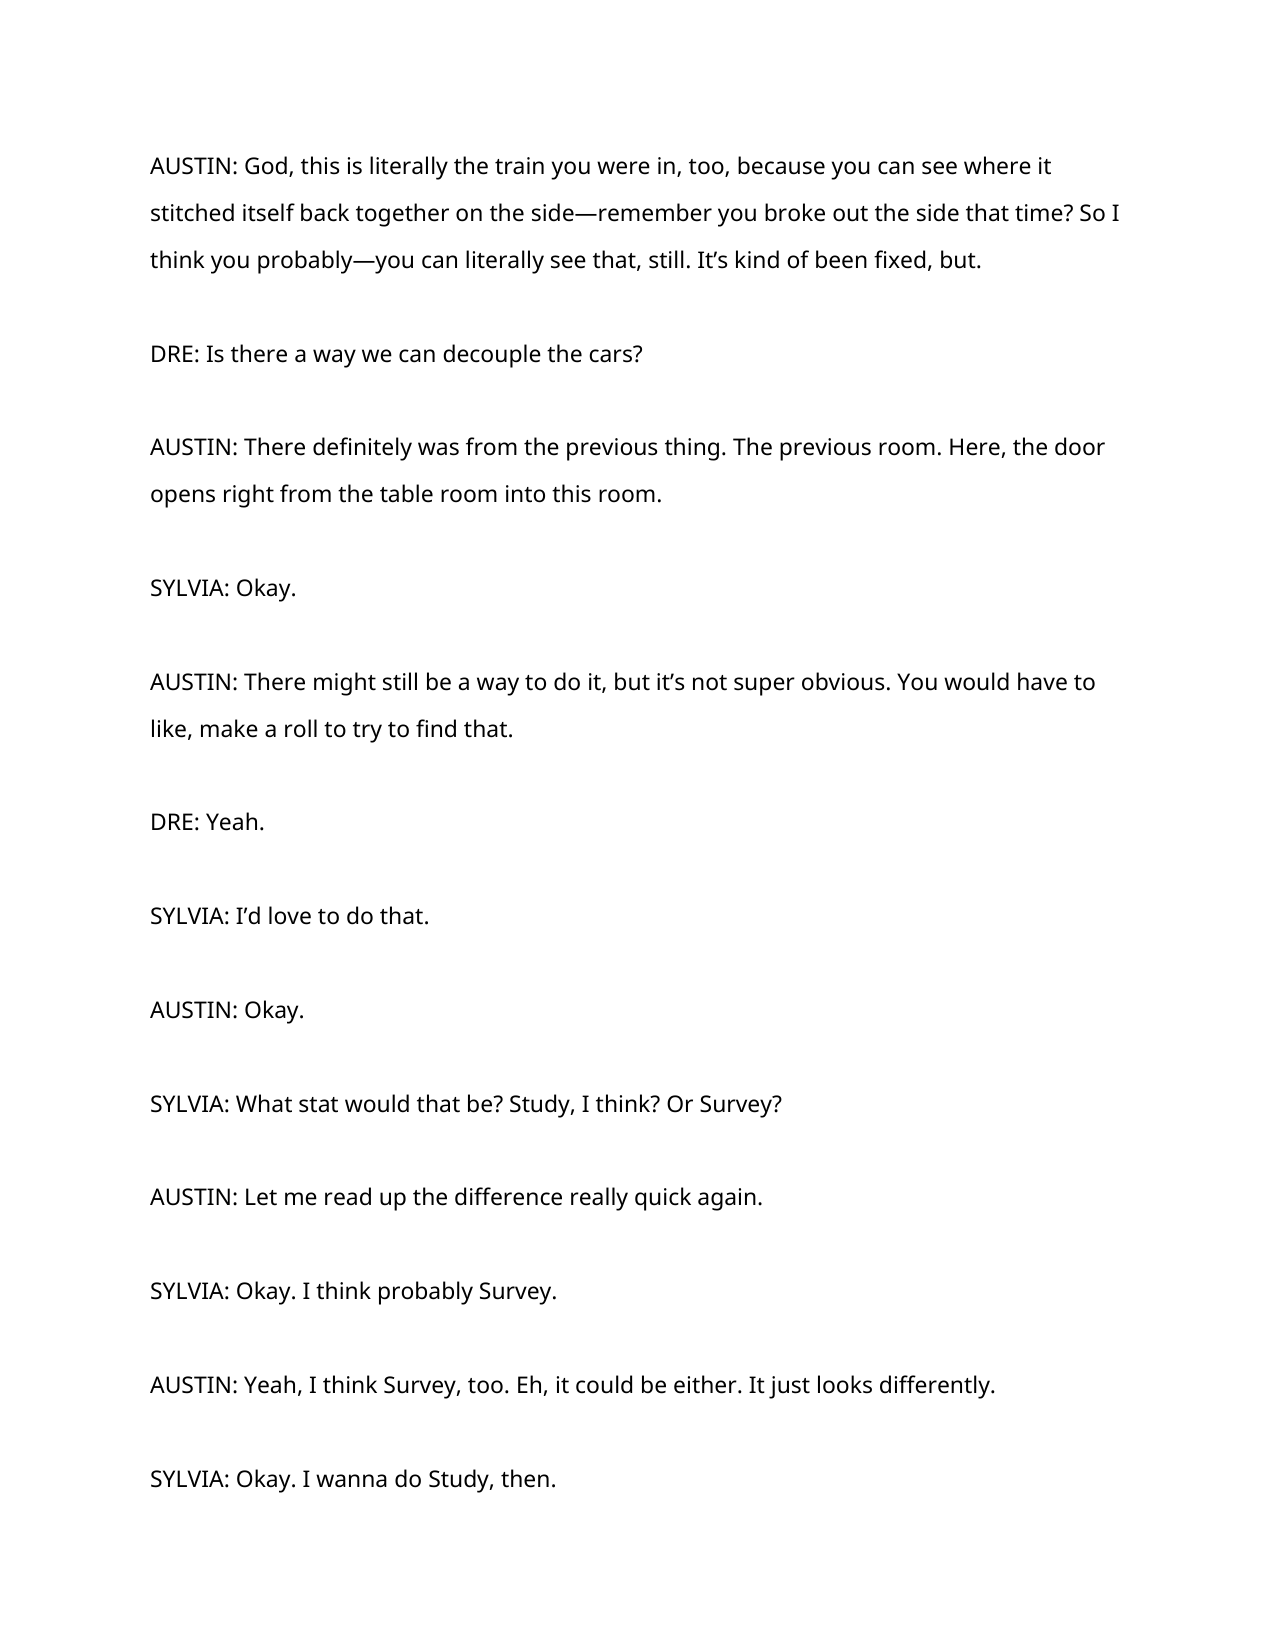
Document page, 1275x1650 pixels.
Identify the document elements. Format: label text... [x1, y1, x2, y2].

text AUSTIN: There definitely was from the previous thing. The previous room. Here, the door opens right from the table room into this room. [150, 431, 1125, 509]
text AUSTIN: Yeah, I think Survey, too. Eh, it could be either. It just looks differently. [150, 1369, 1125, 1400]
text SYLVIA: I’d love to do that. [150, 900, 1125, 931]
text DRE: Is there a way we can decouple the cars? [150, 337, 1125, 369]
text AUSTIN: Okay. [150, 994, 1125, 1025]
text AUSTIN: There might still be a way to do it, but it’s not super obvious. You would have to like, make a roll to try to find that. [150, 666, 1125, 744]
text DRE: Yeah. [150, 806, 1125, 837]
text AUSTIN: Let me read up the difference really quick again. [150, 1181, 1125, 1212]
text AUSTIN: God, this is literally the train you were in, too, because you can see where it stitched itself back together on the side—remember you broke out the side that time? So I think you probably—you can literally see that, still. It’s kind of been fixed, but. [150, 150, 1125, 275]
text SYLVIA: Okay. I wanna do Study, then. [150, 1462, 1125, 1494]
text SYLVIA: Okay. I think probably Survey. [150, 1275, 1125, 1306]
text SYLVIA: Okay. [150, 572, 1125, 603]
text SYLVIA: What stat would that be? Study, I think? Or Survey? [150, 1087, 1125, 1119]
